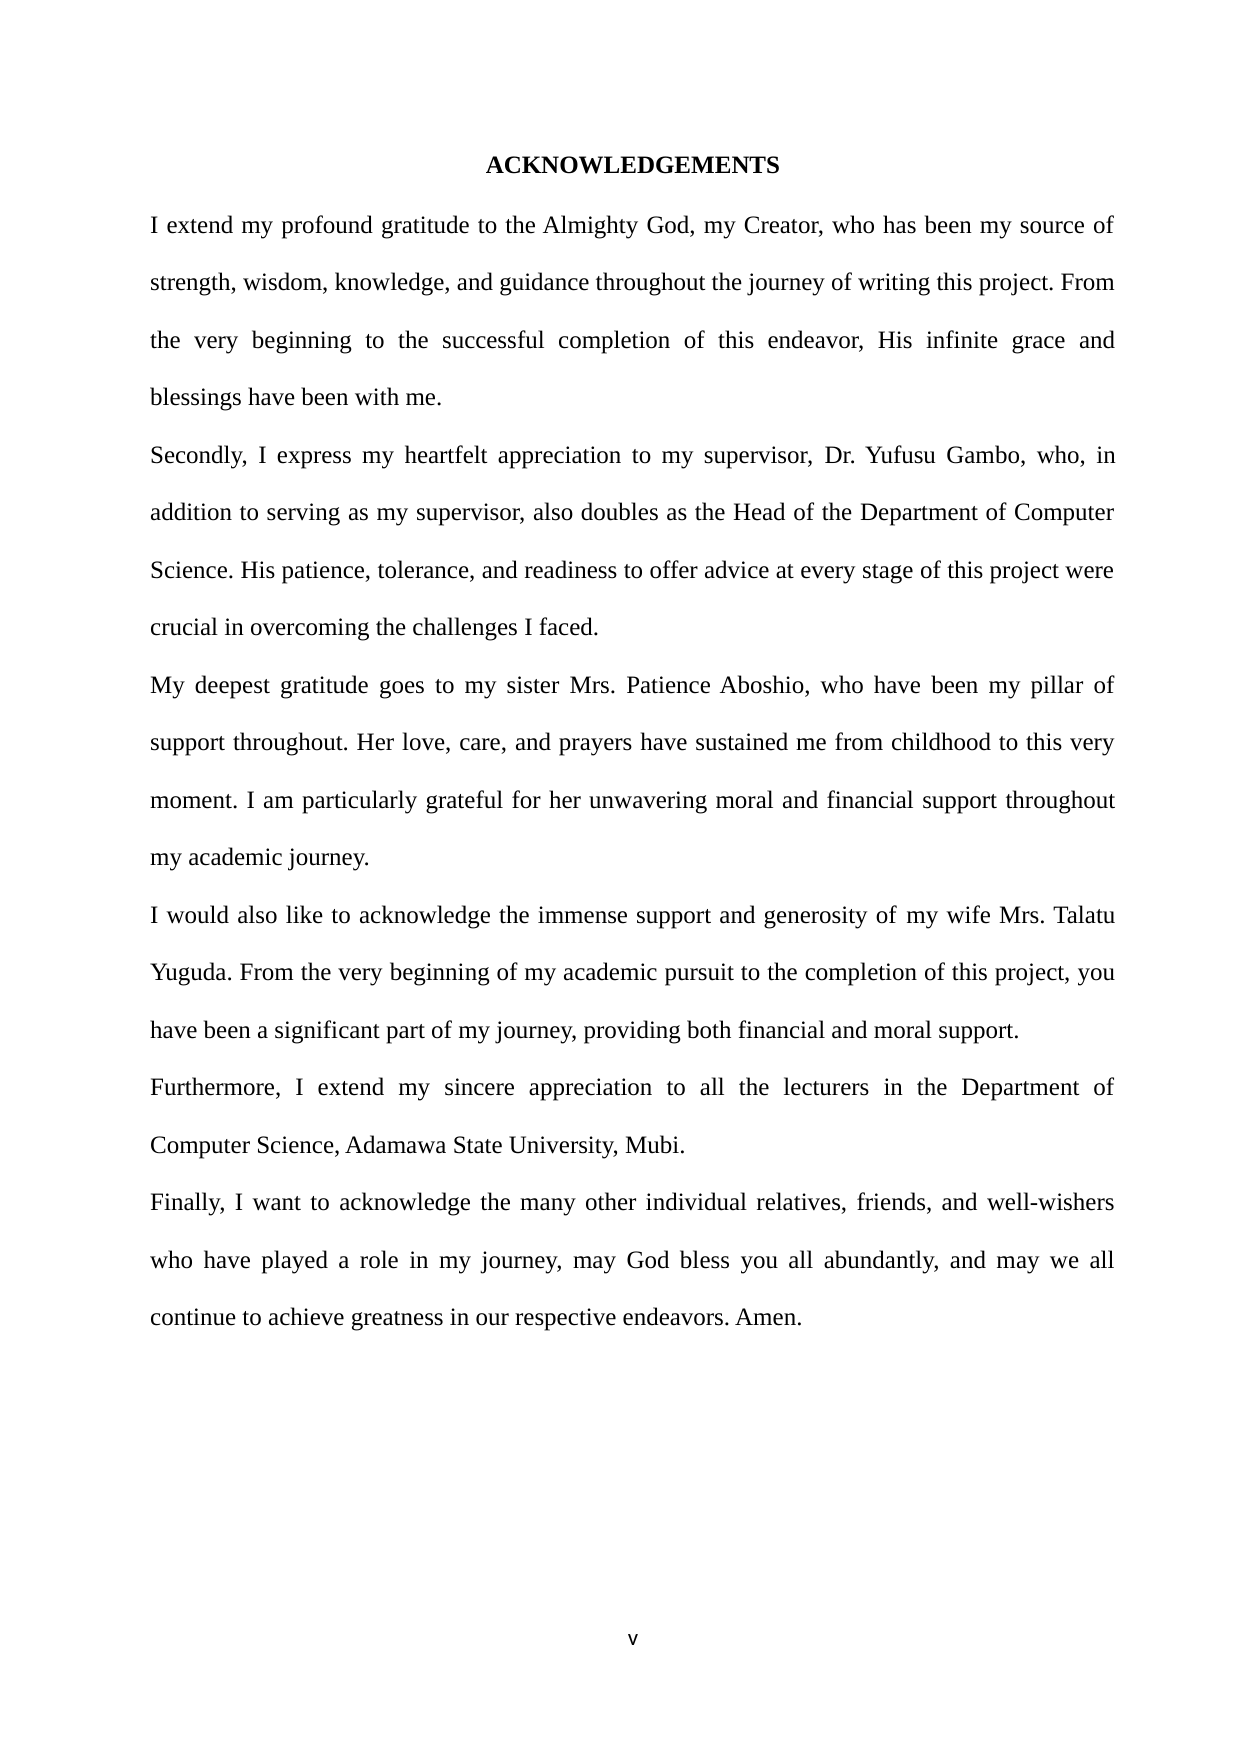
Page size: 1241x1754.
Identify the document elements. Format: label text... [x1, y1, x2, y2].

text Secondly, I express my heartfelt appreciation to my supervisor, Dr. Yufusu Gambo, who, in addition to serving as my supervisor, also doubles as the Head of the Department of Computer Science. His patience, tolerance, and readiness to offer advice at every stage of this project were crucial in overcoming the challenges I faced. [150, 440, 1116, 641]
text Finally, I want to acknowledge the many other individual relatives, friends, and well-wishers who have played a role in my journey, may God bless you all abundantly, and may we all continue to achieve greatness in our respective endeavors. Amen. [150, 1187, 1116, 1331]
text ACKNOWLEDGEMENTS [150, 150, 1116, 179]
text My deepest gratitude goes to my sister Mrs. Patience Aboshio, who have been my pillar of support throughout. Her love, care, and prayers have sustained me from childhood to this very moment. I am particularly grateful for her unwavering moral and financial support throughout my academic journey. [150, 670, 1116, 871]
text I extend my profound gratitude to the Almighty God, my Creator, who has been my source of strength, wisdom, knowledge, and guidance throughout the journey of writing this project. From the very beginning to the successful completion of this endeavor, His infinite grace and blessings have been with me. [150, 210, 1116, 411]
text Furthermore, I extend my sincere appreciation to all the lecturers in the Department of Computer Science, Adamawa State University, Mubi. [150, 1072, 1116, 1158]
text I would also like to acknowledge the immense support and generosity of my wife Mrs. Talatu Yuguda. From the very beginning of my academic pursuit to the completion of this project, you have been a significant part of my journey, providing both financial and moral support. [150, 900, 1116, 1043]
